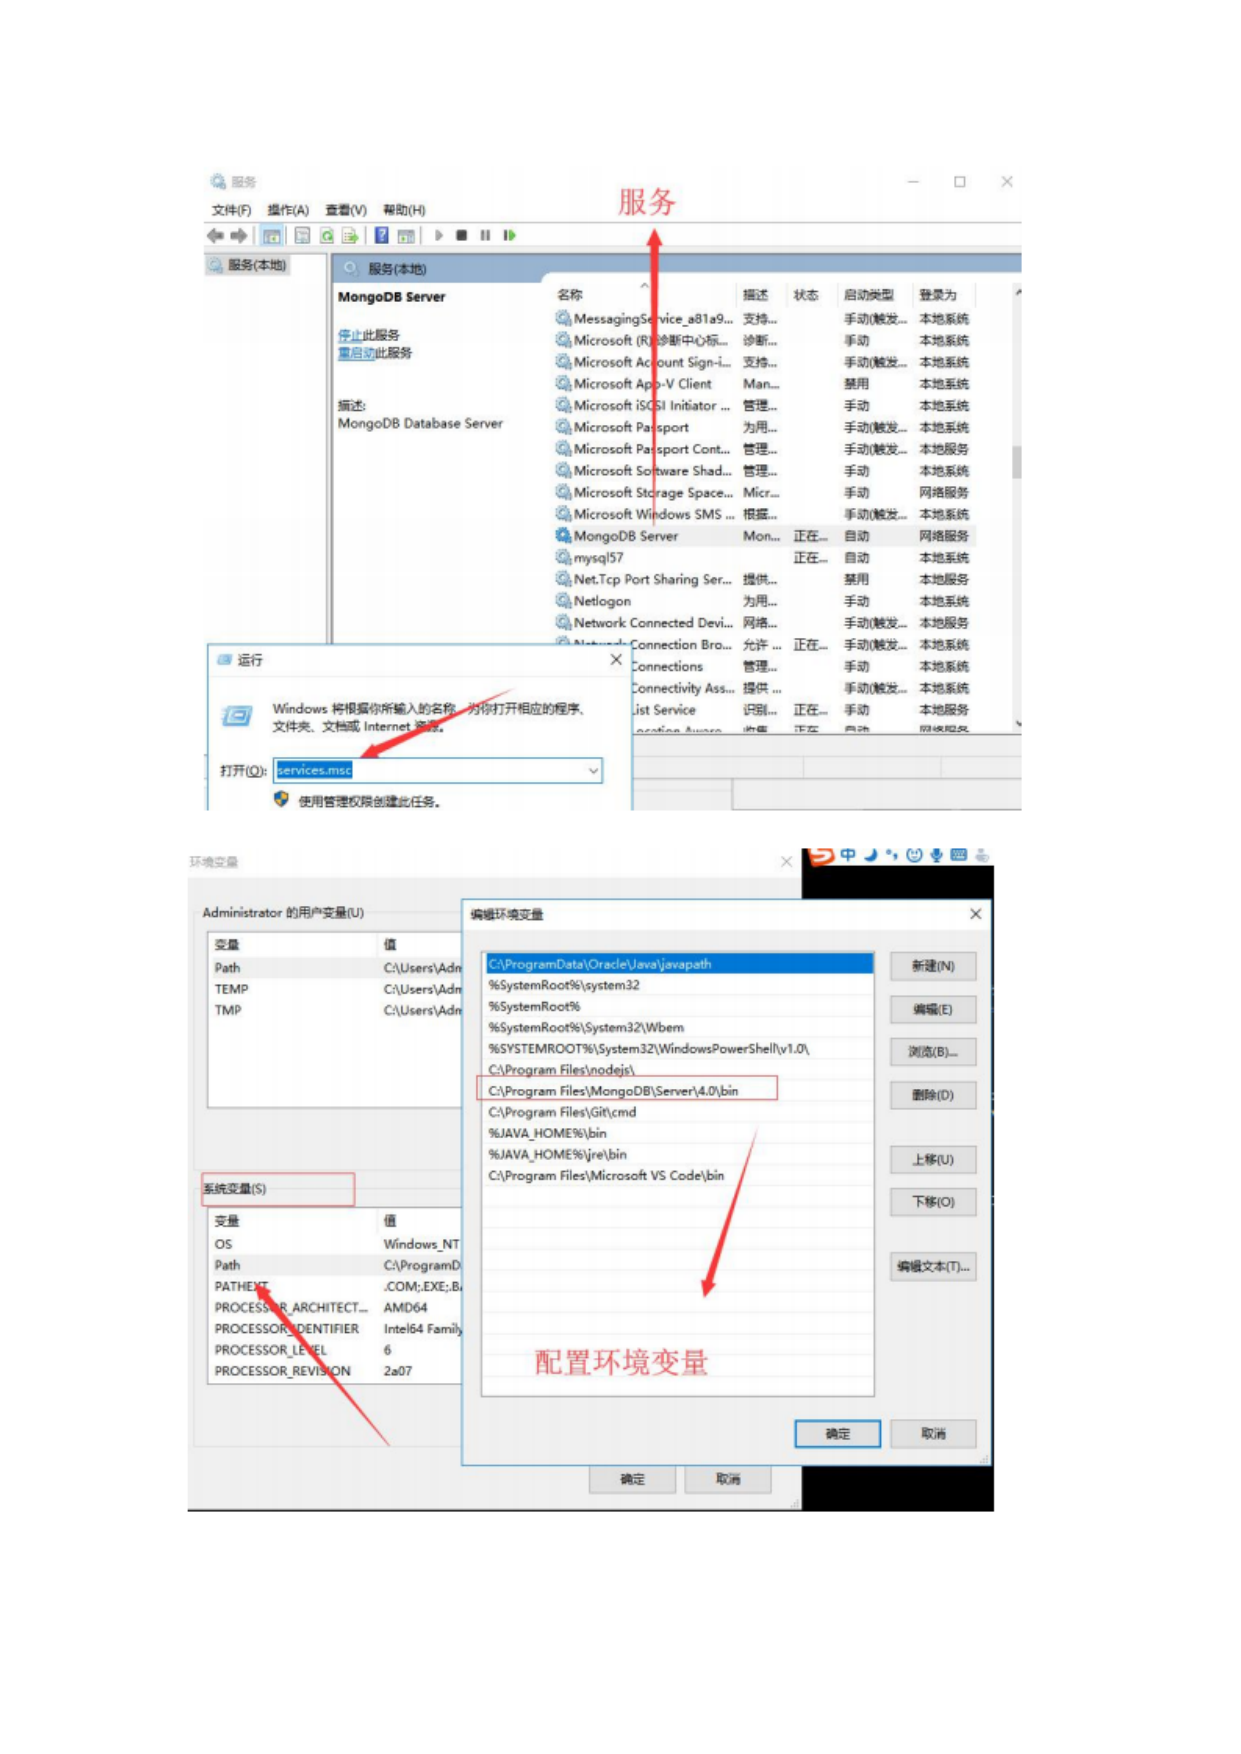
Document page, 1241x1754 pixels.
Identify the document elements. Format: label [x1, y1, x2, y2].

picture [187, 162, 1036, 828]
picture [187, 844, 999, 1515]
